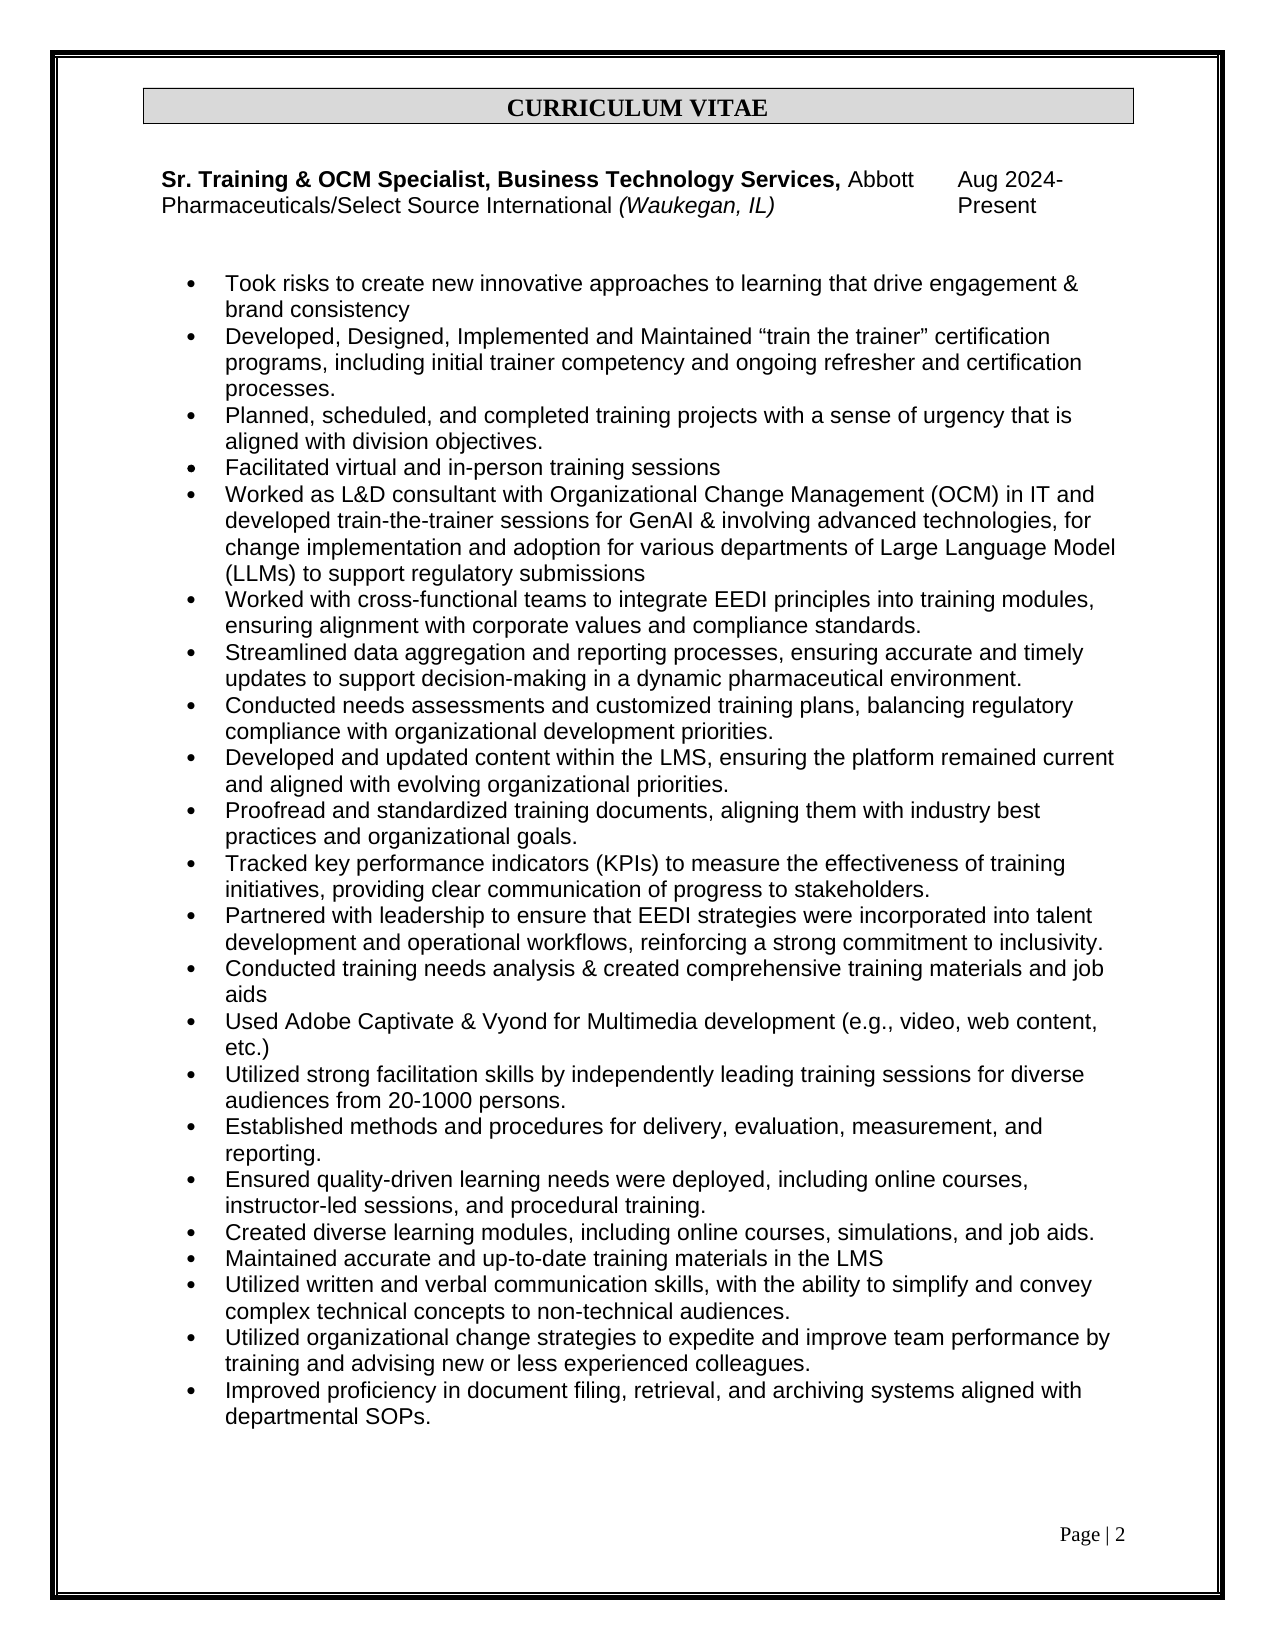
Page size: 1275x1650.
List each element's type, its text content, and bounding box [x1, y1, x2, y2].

list Improved proficiency in document filing, retrieval, and archiving systems aligned with departmental SOPs. [187, 1377, 1125, 1429]
list Maintained accurate and up-to-date training materials in the LMS [187, 1245, 1125, 1271]
list Streamlined data aggregation and reporting processes, ensuring accurate and timely updates to support decision-making in a dynamic pharmaceutical environment. [187, 639, 1125, 692]
list Established methods and procedures for delivery, evaluation, measurement, and reporting. [187, 1113, 1125, 1166]
table_header Sr. Training & OCM Specialist, Business Technology Services, Abbott Pharmaceuticals/Select Source International (Waukegan, IL) [150, 166, 946, 245]
list Conducted needs assessments and customized training plans, balancing regulatory compliance with organizational development priorities. [187, 692, 1125, 744]
list Planned, scheduled, and completed training projects with a sense of urgency that is aligned with division objectives. [187, 402, 1125, 454]
list Tracked key performance indicators (KPIs) to measure the effectiveness of training initiatives, providing clear communication of progress to stakeholders. [187, 850, 1125, 902]
list Facilitated virtual and in-person training sessions [187, 454, 1125, 481]
list Created diverse learning modules, including online courses, simulations, and job aids. [187, 1219, 1125, 1245]
list Developed and updated content within the LMS, ensuring the platform remained current and aligned with evolving organizational priorities. [187, 744, 1125, 797]
list Proofread and standardized training documents, aligning them with industry best practices and organizational goals. [187, 797, 1125, 850]
list Conducted training needs analysis & created comprehensive training materials and job aids [187, 955, 1125, 1008]
list Utilized strong facilitation skills by independently leading training sessions for diverse audiences from 20-1000 persons. [187, 1061, 1125, 1113]
list Utilized organizational change strategies to expedite and improve team performance by training and advising new or less experienced colleagues. [187, 1324, 1125, 1377]
list Used Adobe Captivate & Vyond for Multimedia development (e.g., video, web content, etc.) [187, 1008, 1125, 1061]
table_header Aug 2024- Present [946, 166, 1124, 245]
list Worked as L&D consultant with Organizational Change Management (OCM) in IT and developed train-the-trainer sessions for GenAI & involving advanced technologies, for change implementation and adoption for various departments of Large Language Model (LLMs) to support regulatory submissions [187, 481, 1125, 586]
list Took risks to create new innovative approaches to learning that drive engagement & brand consistency [187, 270, 1125, 323]
list Partnered with leadership to ensure that EEDI strategies were incorporated into talent development and operational workflows, reinforcing a strong commitment to inclusivity. [187, 902, 1125, 955]
list Ensured quality-driven learning needs were deployed, including online courses, instructor-led sessions, and procedural training. [187, 1166, 1125, 1219]
list Worked with cross-functional teams to integrate EEDI principles into training modules, ensuring alignment with corporate values and compliance standards. [187, 586, 1125, 639]
list Developed, Designed, Implemented and Maintained “train the trainer” certification programs, including initial trainer competency and ongoing refresher and certification processes. [187, 323, 1125, 402]
list Utilized written and verbal communication skills, with the ability to simplify and convey complex technical concepts to non-technical audiences. [187, 1271, 1125, 1324]
